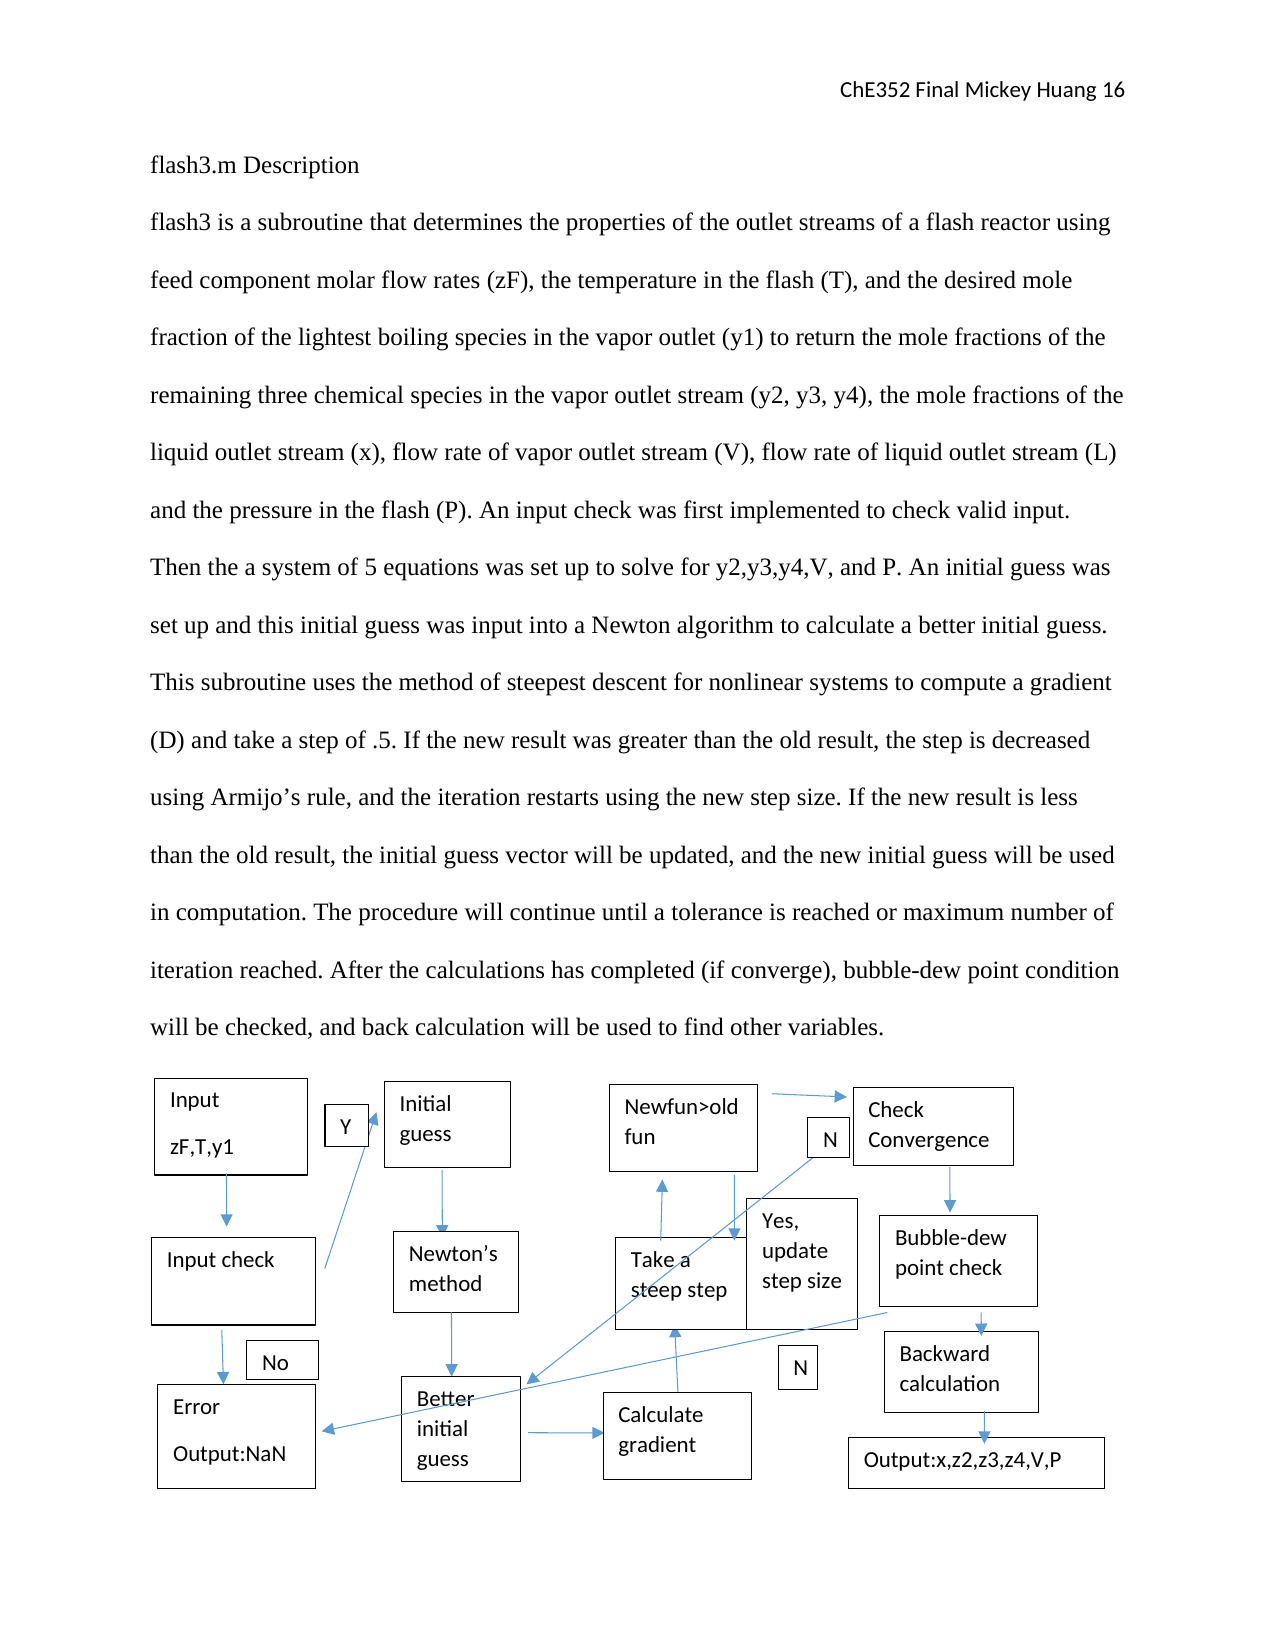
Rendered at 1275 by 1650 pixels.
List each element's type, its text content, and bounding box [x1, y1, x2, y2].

text flash3.m Description [150, 150, 1125, 179]
text flash3 is a subroutine that determines the properties of the outlet streams of a flash reactor using feed component molar flow rates (zF), the temperature in the flash (T), and the desired mole fraction of the lightest boiling species in the vapor outlet (y1) to return the mole fractions of the remaining three chemical species in the vapor outlet stream (y2, y3, y4), the mole fractions of the liquid outlet stream (x), flow rate of vapor outlet stream (V), flow rate of liquid outlet stream (L) and the pressure in the flash (P). An input check was first implemented to check valid input. Then the a system of 5 equations was set up to solve for y2,y3,y4,V, and P. An initial guess was set up and this initial guess was input into a Newton algorithm to calculate a better initial guess. [150, 207, 1125, 639]
text This subroutine uses the method of steepest descent for nonlinear systems to compute a gradient (D) and take a step of .5. If the new result was greater than the old result, the step is decreased using Armijo’s rule, and the iteration restarts using the new step size. If the new result is less than the old result, the initial guess vector will be updated, and the new initial guess will be used in computation. The procedure will continue until a tolerance is reached or maximum number of iteration reached. After the calculations has completed (if converge), bubble-dew point condition will be checked, and back calculation will be used to find other variables. [150, 667, 1125, 1041]
